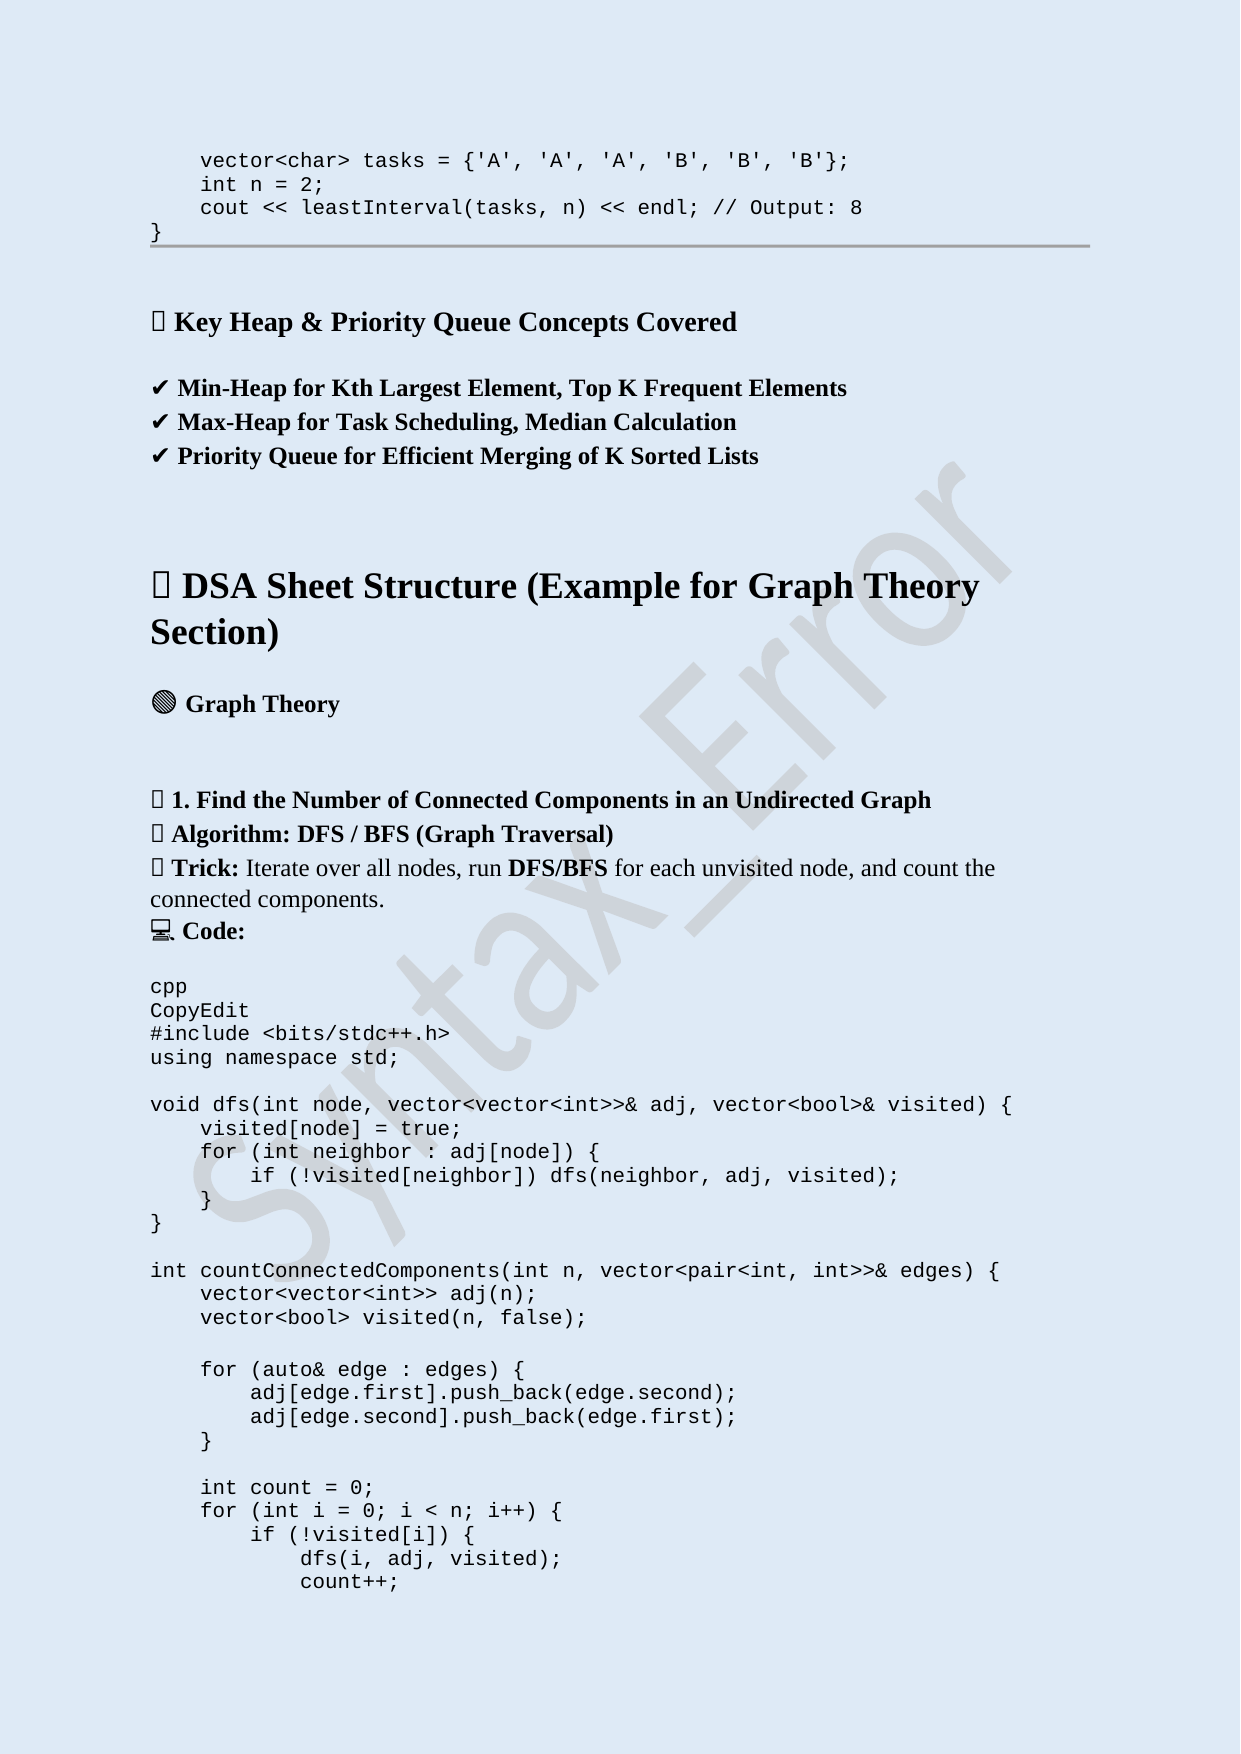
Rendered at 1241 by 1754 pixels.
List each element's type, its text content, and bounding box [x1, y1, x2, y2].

text } [150, 1212, 1090, 1236]
text int countConnectedComponents(int n, vector<pair<int, int>>& edges) { [150, 1260, 1090, 1283]
text for (int i = 0; i < n; i++) { [150, 1501, 1090, 1524]
text using namespace std; [150, 1047, 1090, 1071]
text cpp [150, 976, 1090, 999]
text for (auto& edge : edges) { [150, 1359, 1090, 1382]
text ✅ 1. Find the Number of Connected Components in an Undirected Graph 📌 Algorithm: DFS / BFS (Graph Traversal) 📌 Trick: Iterate over all nodes, run DFS/BFS for each unvisited node, and count the connected components. 💻 Code: [150, 782, 1090, 947]
text count++; [150, 1571, 1090, 1595]
text } [150, 1189, 1090, 1212]
text int n = 2; [150, 174, 1090, 197]
text if (!visited[i]) { [150, 1524, 1090, 1548]
text dfs(i, adj, visited); [150, 1548, 1090, 1571]
text #include <bits/stdc++.h> [150, 1023, 1090, 1047]
subtitle 🟢 Graph Theory [150, 682, 1090, 753]
text CopyEdit [150, 999, 1090, 1023]
text } [150, 221, 1090, 244]
text 🔥 Key Heap & Priority Queue Concepts Covered [150, 302, 1090, 340]
text } [150, 1429, 1090, 1453]
text vector<char> tasks = {'A', 'A', 'A', 'B', 'B', 'B'}; [150, 150, 1090, 174]
text cout << leastInterval(tasks, n) << endl; // Output: 8 [150, 197, 1090, 221]
text vector<bool> visited(n, false); [150, 1307, 1090, 1331]
text vector<vector<int>> adj(n); [150, 1283, 1090, 1307]
text ✔ Min-Heap for Kth Largest Element, Top K Frequent Elements ✔ Max-Heap for Task Scheduling, Median Calculation ✔ Priority Queue for Efficient Merging of K Sorted Lists [150, 369, 1090, 471]
text visited[node] = true; [150, 1118, 1090, 1141]
text adj[edge.second].push_back(edge.first); [150, 1406, 1090, 1429]
subtitle 📂 DSA Sheet Structure (Example for Graph Theory Section) [150, 558, 1090, 653]
text if (!visited[neighbor]) dfs(neighbor, adj, visited); [150, 1165, 1090, 1189]
text int count = 0; [150, 1477, 1090, 1501]
text for (int neighbor : adj[node]) { [150, 1141, 1090, 1165]
text adj[edge.first].push_back(edge.second); [150, 1382, 1090, 1406]
text void dfs(int node, vector<vector<int>>& adj, vector<bool>& visited) { [150, 1094, 1090, 1118]
